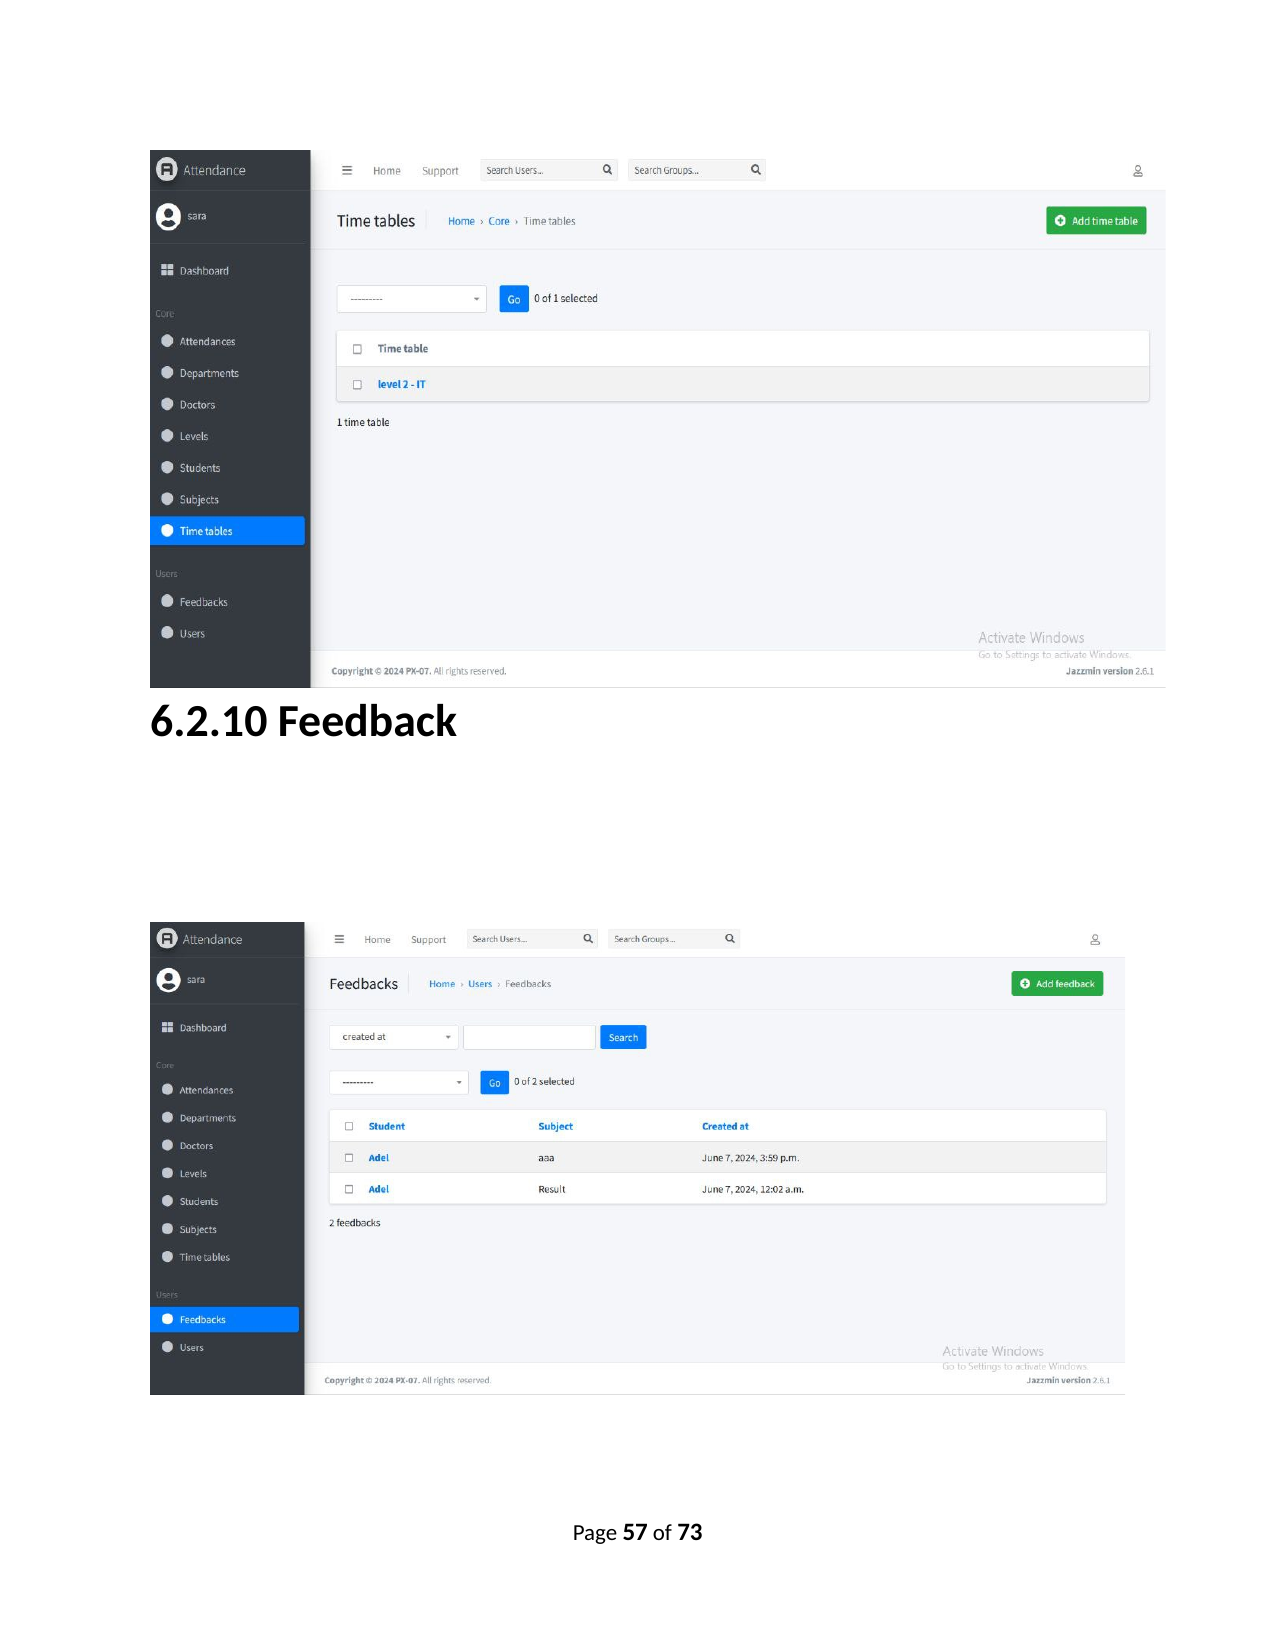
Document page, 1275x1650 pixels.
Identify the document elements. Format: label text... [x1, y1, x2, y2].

text 6.2.10 Feedback [150, 688, 1125, 748]
picture [150, 150, 1166, 688]
picture [150, 922, 1125, 1395]
